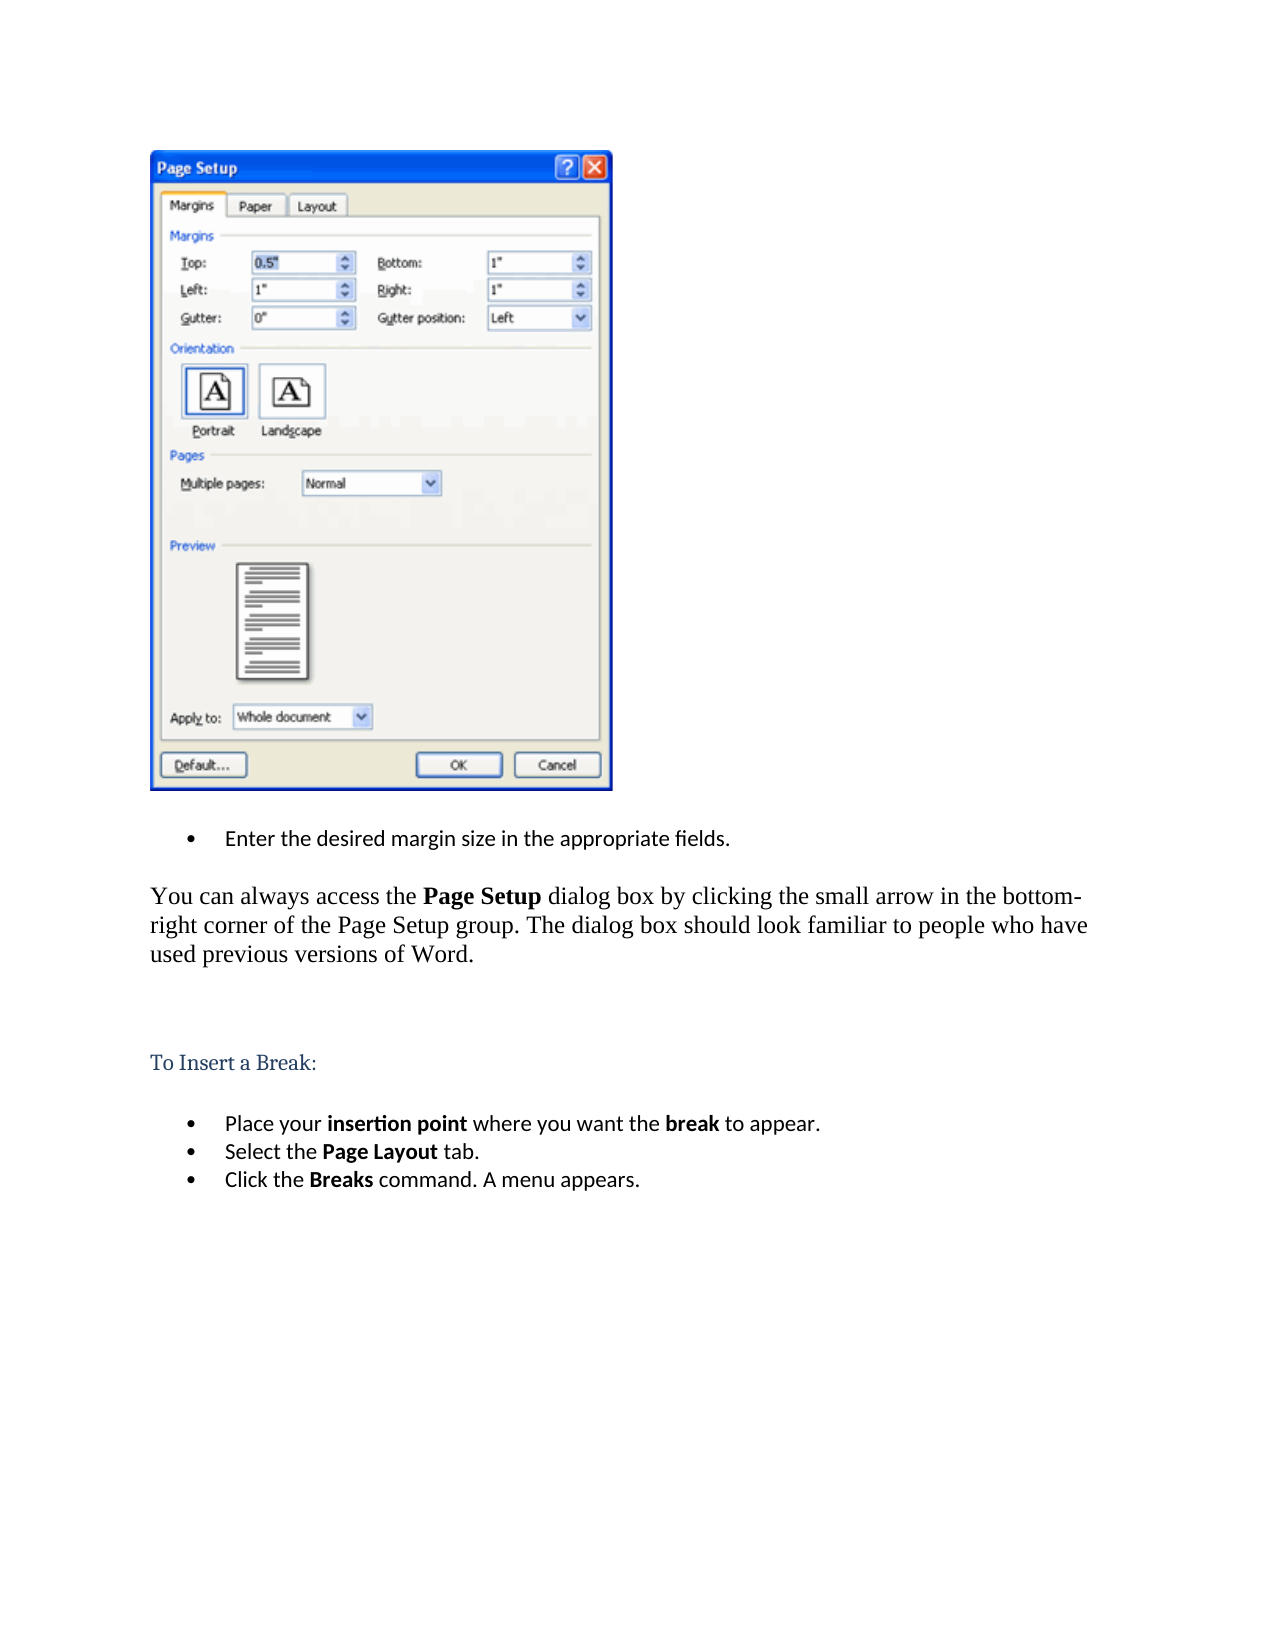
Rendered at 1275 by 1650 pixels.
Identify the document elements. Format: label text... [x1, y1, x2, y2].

list Select the Page Layout tab. [187, 1137, 1125, 1165]
list Click the Breaks command. A menu appears. [187, 1165, 1125, 1193]
list Enter the desired margin size in the appropriate fields. [187, 824, 1125, 852]
subtitle To Insert a Break: [150, 1049, 1125, 1076]
list Place your insertion point where you want the break to appear. [187, 1109, 1125, 1137]
text You can always access the Page Setup dialog box by clicking the small arrow in the bottom-right corner of the Page Setup group. The dialog box should look familiar to people who have used previous versions of Word. [150, 881, 1125, 967]
picture [150, 150, 613, 791]
